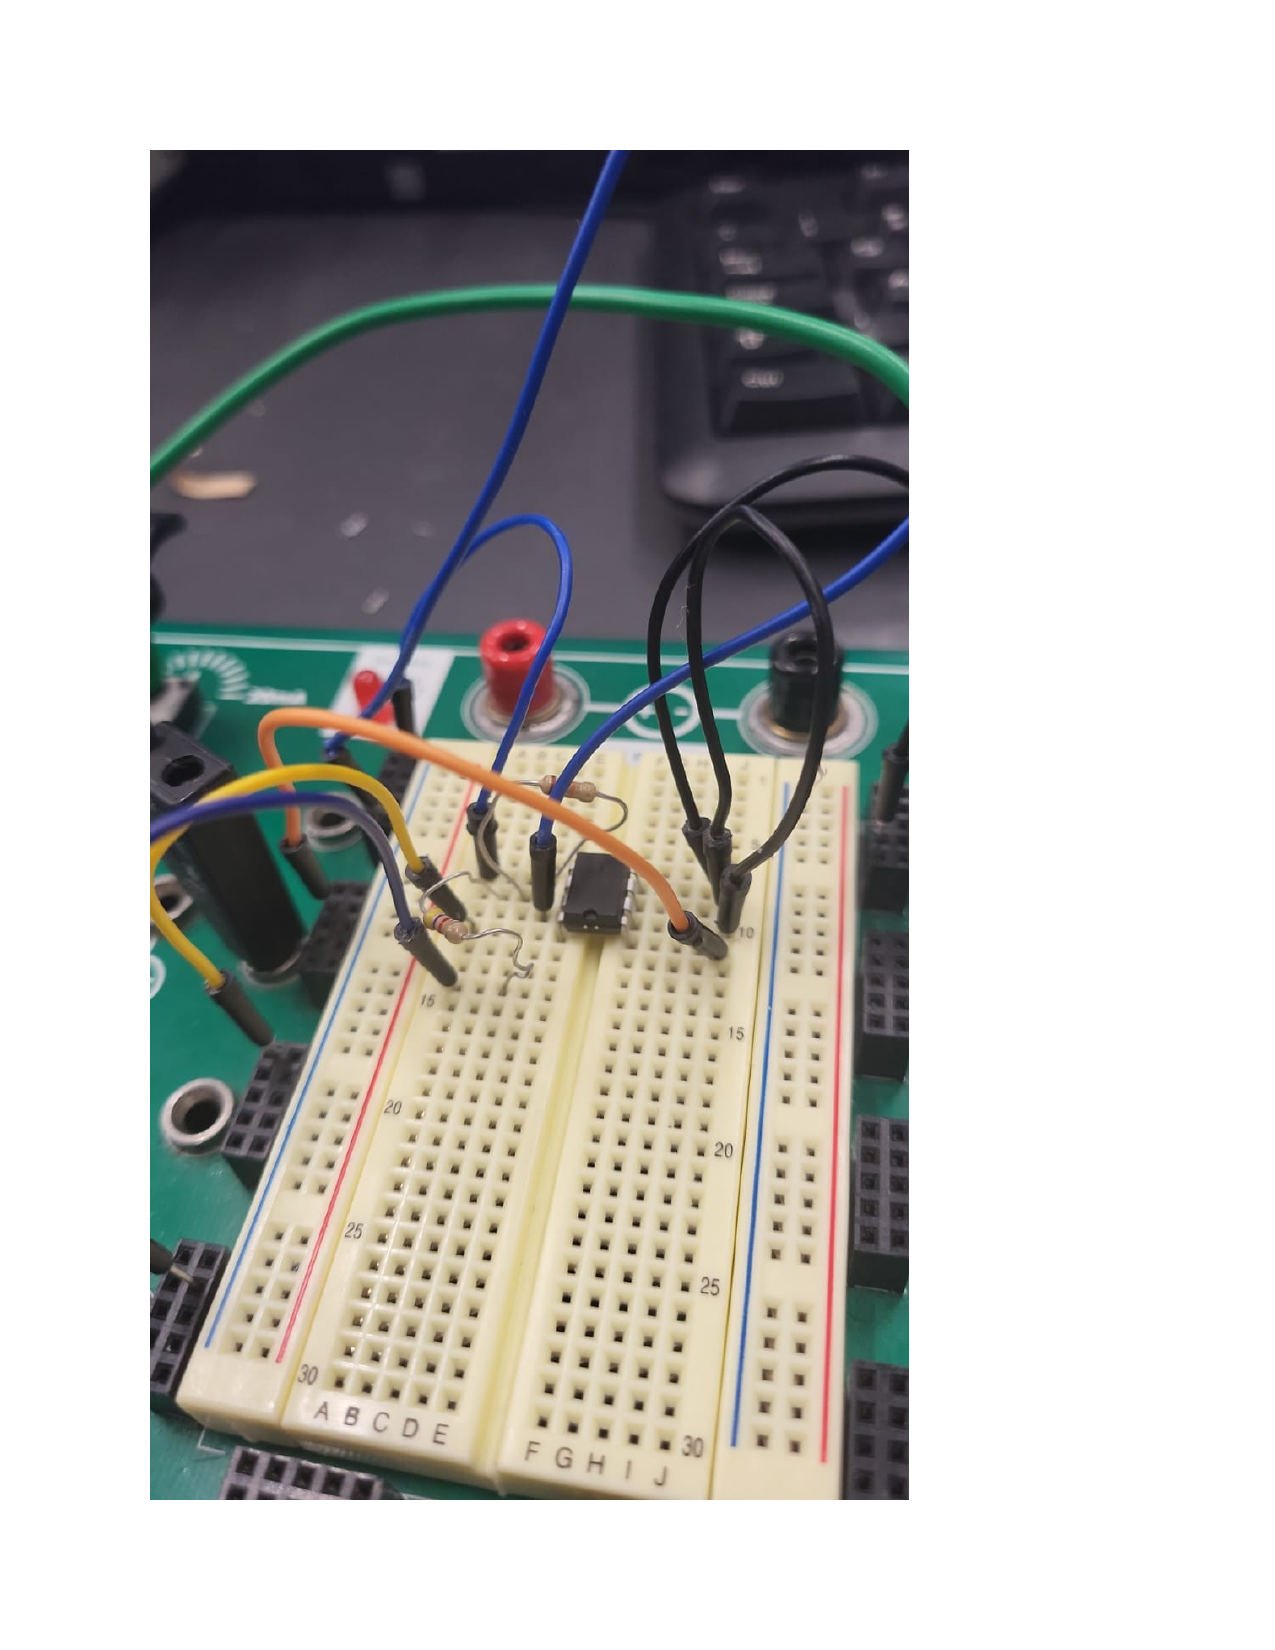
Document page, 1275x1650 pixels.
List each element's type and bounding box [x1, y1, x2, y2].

picture [150, 150, 909, 1500]
